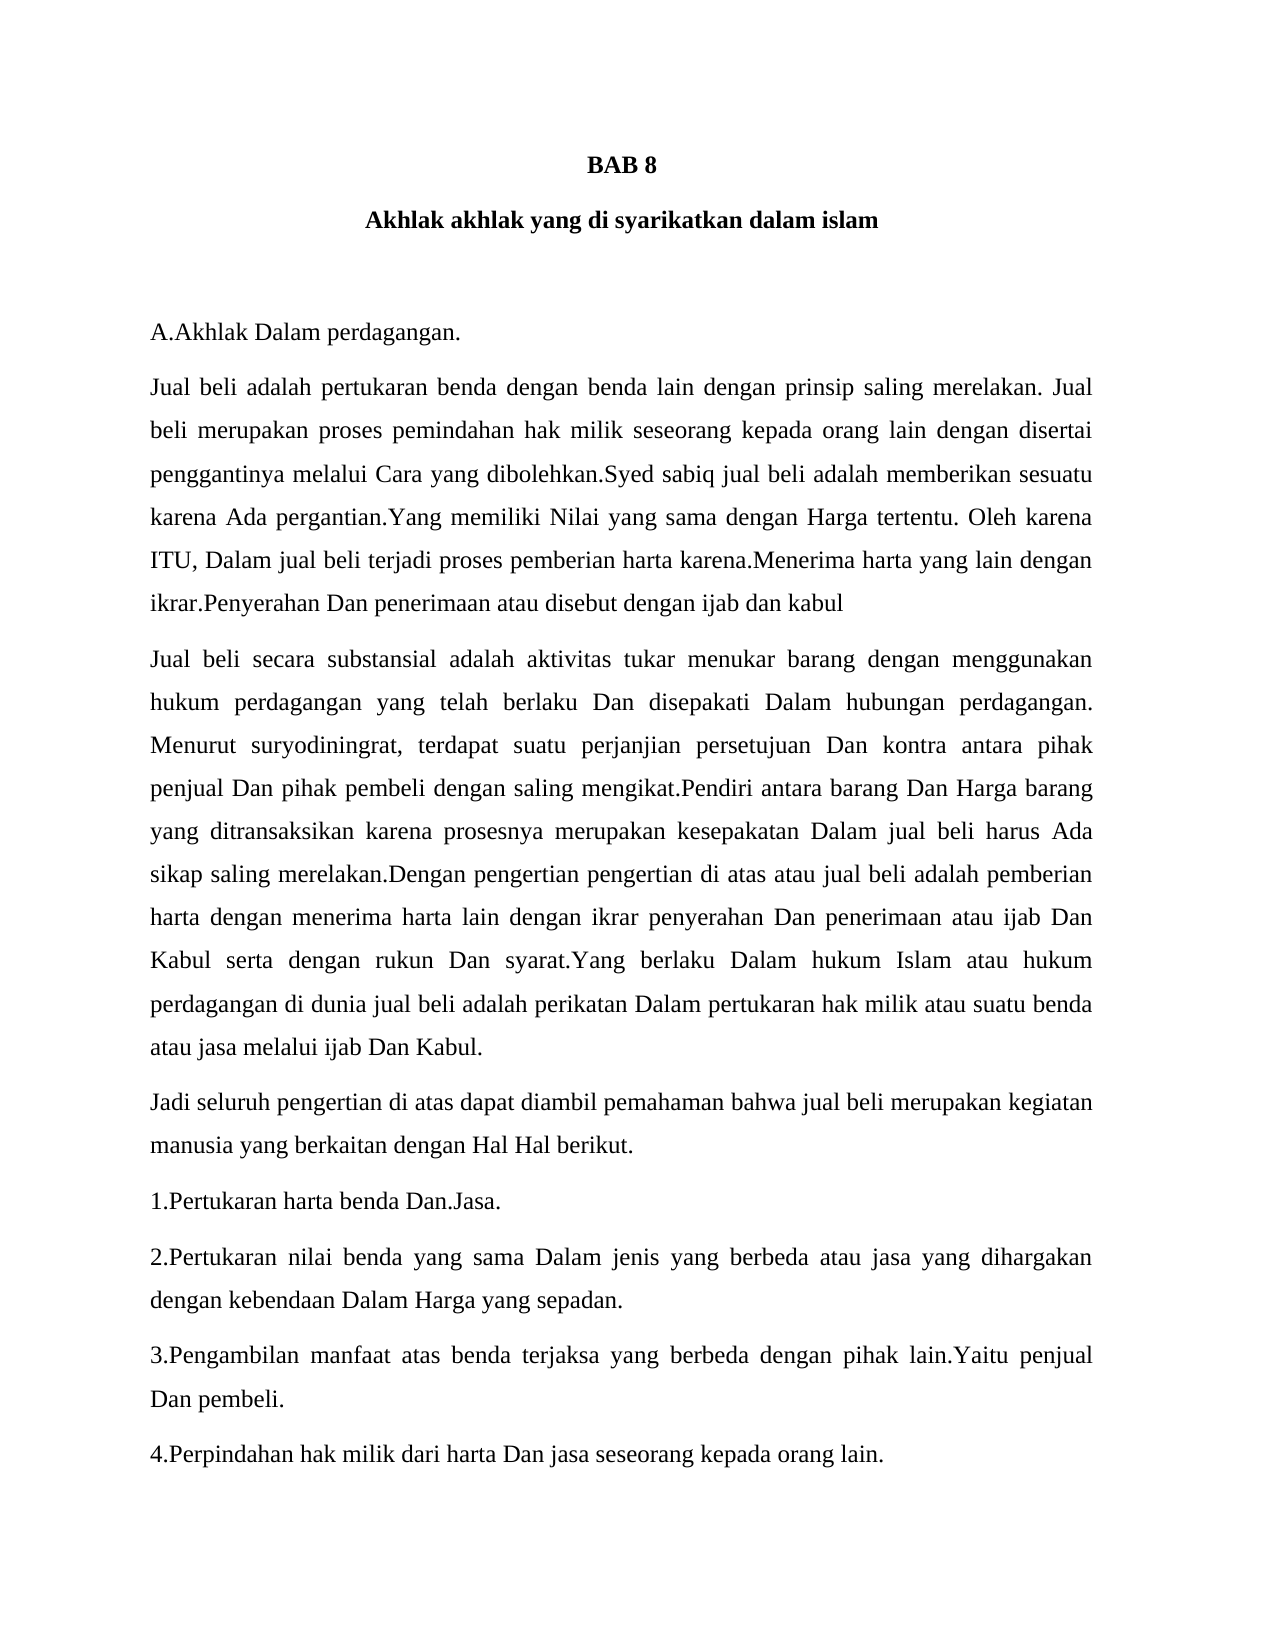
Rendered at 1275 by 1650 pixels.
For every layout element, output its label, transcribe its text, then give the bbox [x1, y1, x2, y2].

text 3.Pengambilan manfaat atas benda terjaksa yang berbeda dengan pihak lain.Yaitu penjual Dan pembeli. [150, 1341, 1094, 1412]
text Akhlak akhlak yang di syarikatkan dalam islam [150, 206, 1094, 234]
text Jual beli adalah pertukaran benda dengan benda lain dengan prinsip saling merelakan. Jual beli merupakan proses pemindahan hak milik seseorang kepada orang lain dengan disertai penggantinya melalui Cara yang dibolehkan.Syed sabiq jual beli adalah memberikan sesuatu karena Ada pergantian.Yang memiliki Nilai yang sama dengan Harga tertentu. Oleh karena ITU, Dalam jual beli terjadi proses pemberian harta karena.Menerima harta yang lain dengan ikrar.Penyerahan Dan penerimaan atau disebut dengan ijab dan kabul [150, 372, 1094, 617]
text Jual beli secara substansial adalah aktivitas tukar menukar barang dengan menggunakan hukum perdagangan yang telah berlaku Dan disepakati Dalam hubungan perdagangan. Menurut suryodiningrat, terdapat suatu perjanjian persetujuan Dan kontra antara pihak penjual Dan pihak pembeli dengan saling mengikat.Pendiri antara barang Dan Harga barang yang ditransaksikan karena prosesnya merupakan kesepakatan Dalam jual beli harus Ada sikap saling merelakan.Dengan pengertian pengertian di atas atau jual beli adalah pemberian harta dengan menerima harta lain dengan ikrar penyerahan Dan penerimaan atau ijab Dan Kabul serta dengan rukun Dan syarat.Yang berlaku Dalam hukum Islam atau hukum perdagangan di dunia jual beli adalah perikatan Dalam pertukaran hak milik atau suatu benda atau jasa melalui ijab Dan Kabul. [150, 644, 1094, 1061]
text BAB 8 [150, 150, 1094, 179]
text 1.Pertukaran harta benda Dan.Jasa. [150, 1186, 1094, 1215]
text A.Akhlak Dalam perdagangan. [150, 317, 1094, 346]
text Jadi seluruh pengertian di atas dapat diambil pemahaman bahwa jual beli merupakan kegiatan manusia yang berkaitan dengan Hal Hal berikut. [150, 1087, 1094, 1159]
text 4.Perpindahan hak milik dari harta Dan jasa seseorang kepada orang lain. [150, 1439, 1094, 1468]
text 2.Pertukaran nilai benda yang sama Dalam jenis yang berbeda atau jasa yang dihargakan dengan kebendaan Dalam Harga yang sepadan. [150, 1242, 1094, 1314]
